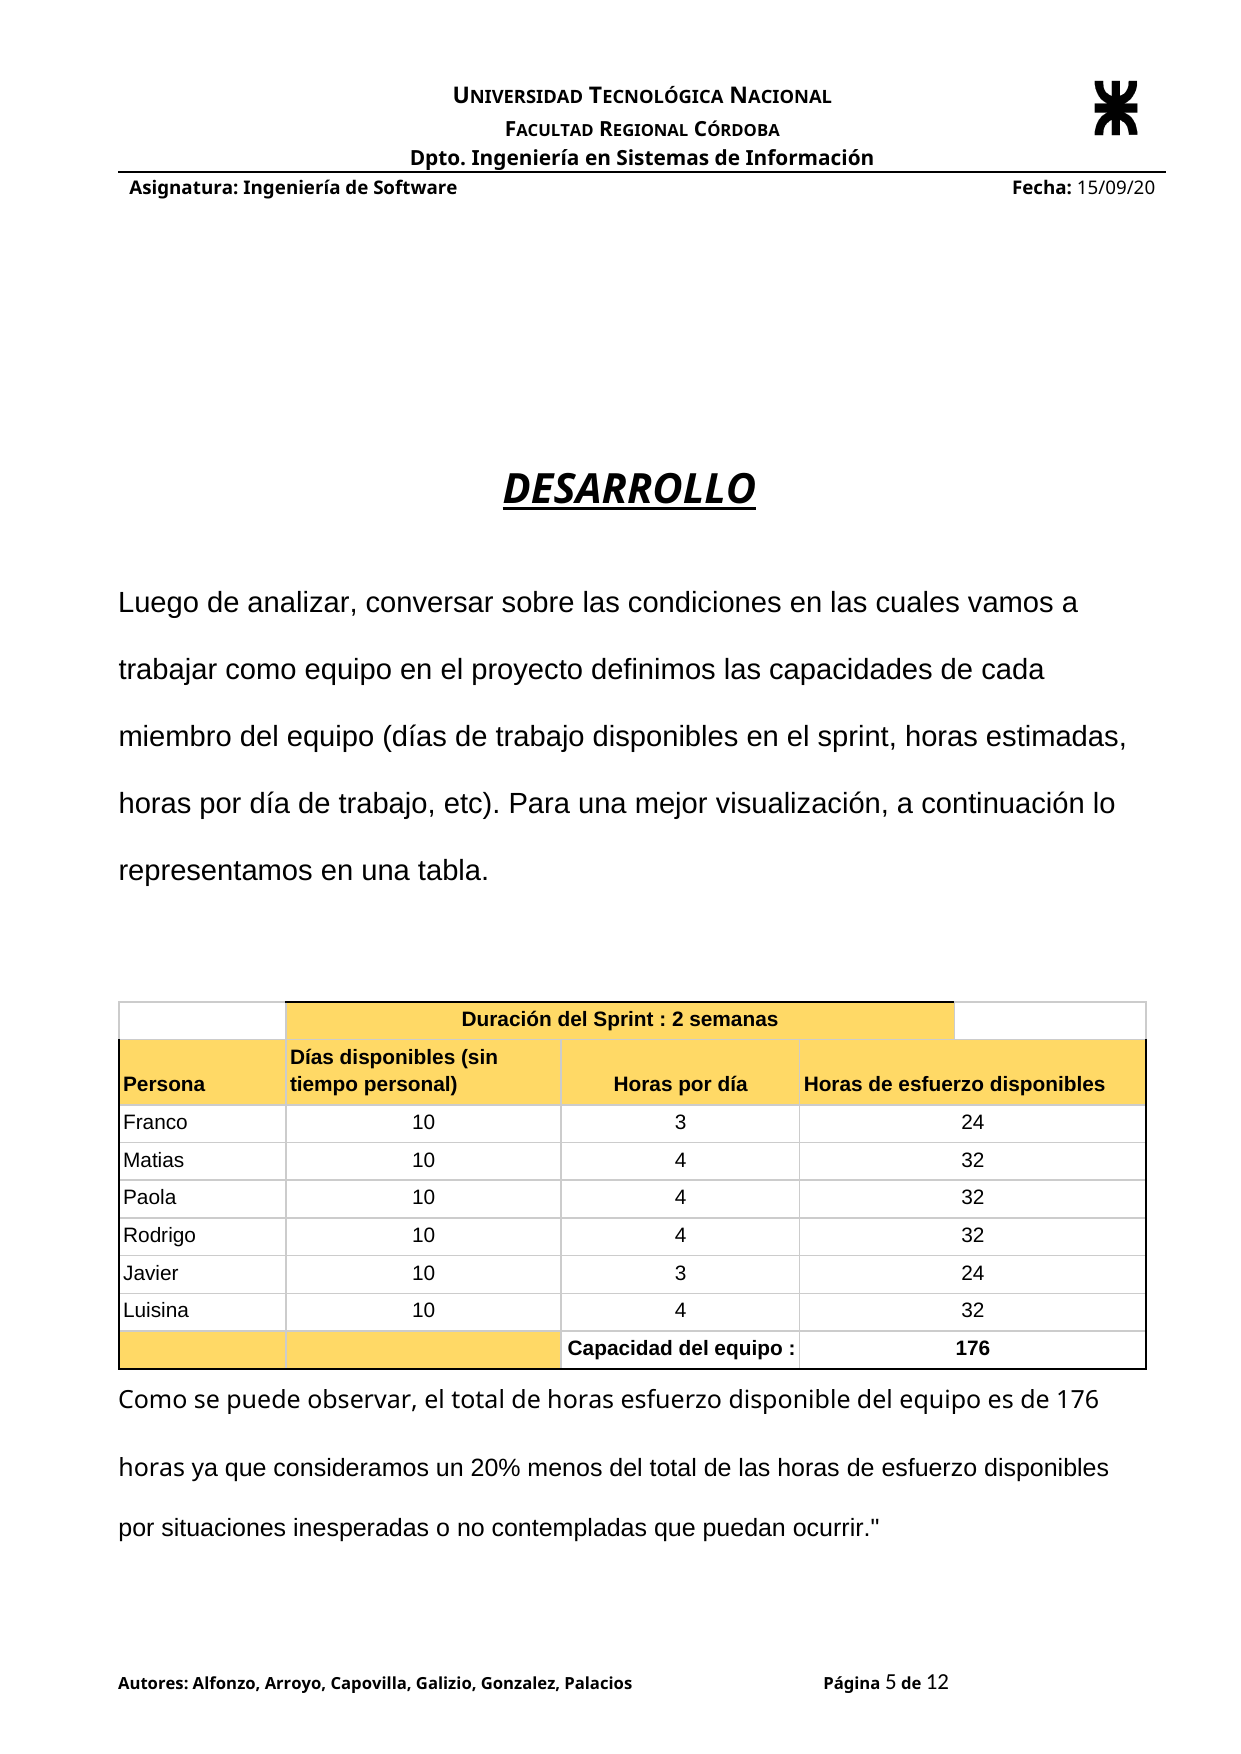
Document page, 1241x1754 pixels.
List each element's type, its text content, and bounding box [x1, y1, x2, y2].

table_cell 24 [800, 1256, 1145, 1292]
table_cell 10 [287, 1106, 560, 1142]
table_cell Rodrigo [120, 1219, 285, 1255]
table_cell 3 [562, 1256, 799, 1292]
table_cell 4 [562, 1143, 799, 1179]
table_cell 32 [800, 1181, 1145, 1217]
table_cell [287, 1332, 560, 1368]
table_header [120, 1003, 285, 1039]
table_cell 4 [562, 1294, 799, 1330]
table_cell 10 [287, 1143, 560, 1179]
table_cell Paola [120, 1181, 285, 1217]
table_cell Horas por día [562, 1040, 799, 1104]
table_cell 32 [800, 1219, 1145, 1255]
table_header Duración del Sprint : 2 semanas [287, 1003, 954, 1039]
table_cell 24 [800, 1106, 1145, 1142]
table_cell Horas de esfuerzo disponibles [800, 1040, 1145, 1104]
table_cell 10 [287, 1294, 560, 1330]
table_header [955, 1003, 1145, 1039]
table_cell 32 [800, 1143, 1145, 1179]
picture [1093, 80, 1139, 137]
table_cell 10 [287, 1181, 560, 1217]
table_cell 4 [562, 1219, 799, 1255]
table_cell Persona [120, 1040, 285, 1104]
table_cell 10 [287, 1256, 560, 1292]
table_cell 32 [800, 1294, 1145, 1330]
table_cell Días disponibles (sin tiempo personal) [287, 1040, 560, 1104]
table_cell Capacidad del equipo : [562, 1332, 799, 1368]
table_cell 4 [562, 1181, 799, 1217]
table_cell Javier [120, 1256, 285, 1292]
table_cell [120, 1332, 285, 1368]
table_cell Matias [120, 1143, 285, 1179]
text Luego de analizar, conversar sobre las condiciones en las cuales vamos a trabajar como equipo en el proyecto definimos las capacidades de cada miembro del equipo (días de trabajo disponibles en el sprint, horas estimadas, horas por día de trabajo, etc). Para una mejor visualización, a continuación lo representamos en una tabla. [118, 585, 1146, 887]
text DESARROLLO [118, 459, 1146, 516]
table_cell Luisina [120, 1294, 285, 1330]
table_cell 10 [287, 1219, 560, 1255]
table_cell Franco [120, 1106, 285, 1142]
table_cell 176 [800, 1332, 1145, 1368]
text Como se puede observar, el total de horas esfuerzo disponible del equipo es de 176 horas ya que consideramos un 20% menos del total de las horas de esfuerzo disponibles por situaciones inesperadas o no contempladas que puedan ocurrir." [118, 1382, 1146, 1542]
table_cell 3 [562, 1106, 799, 1142]
